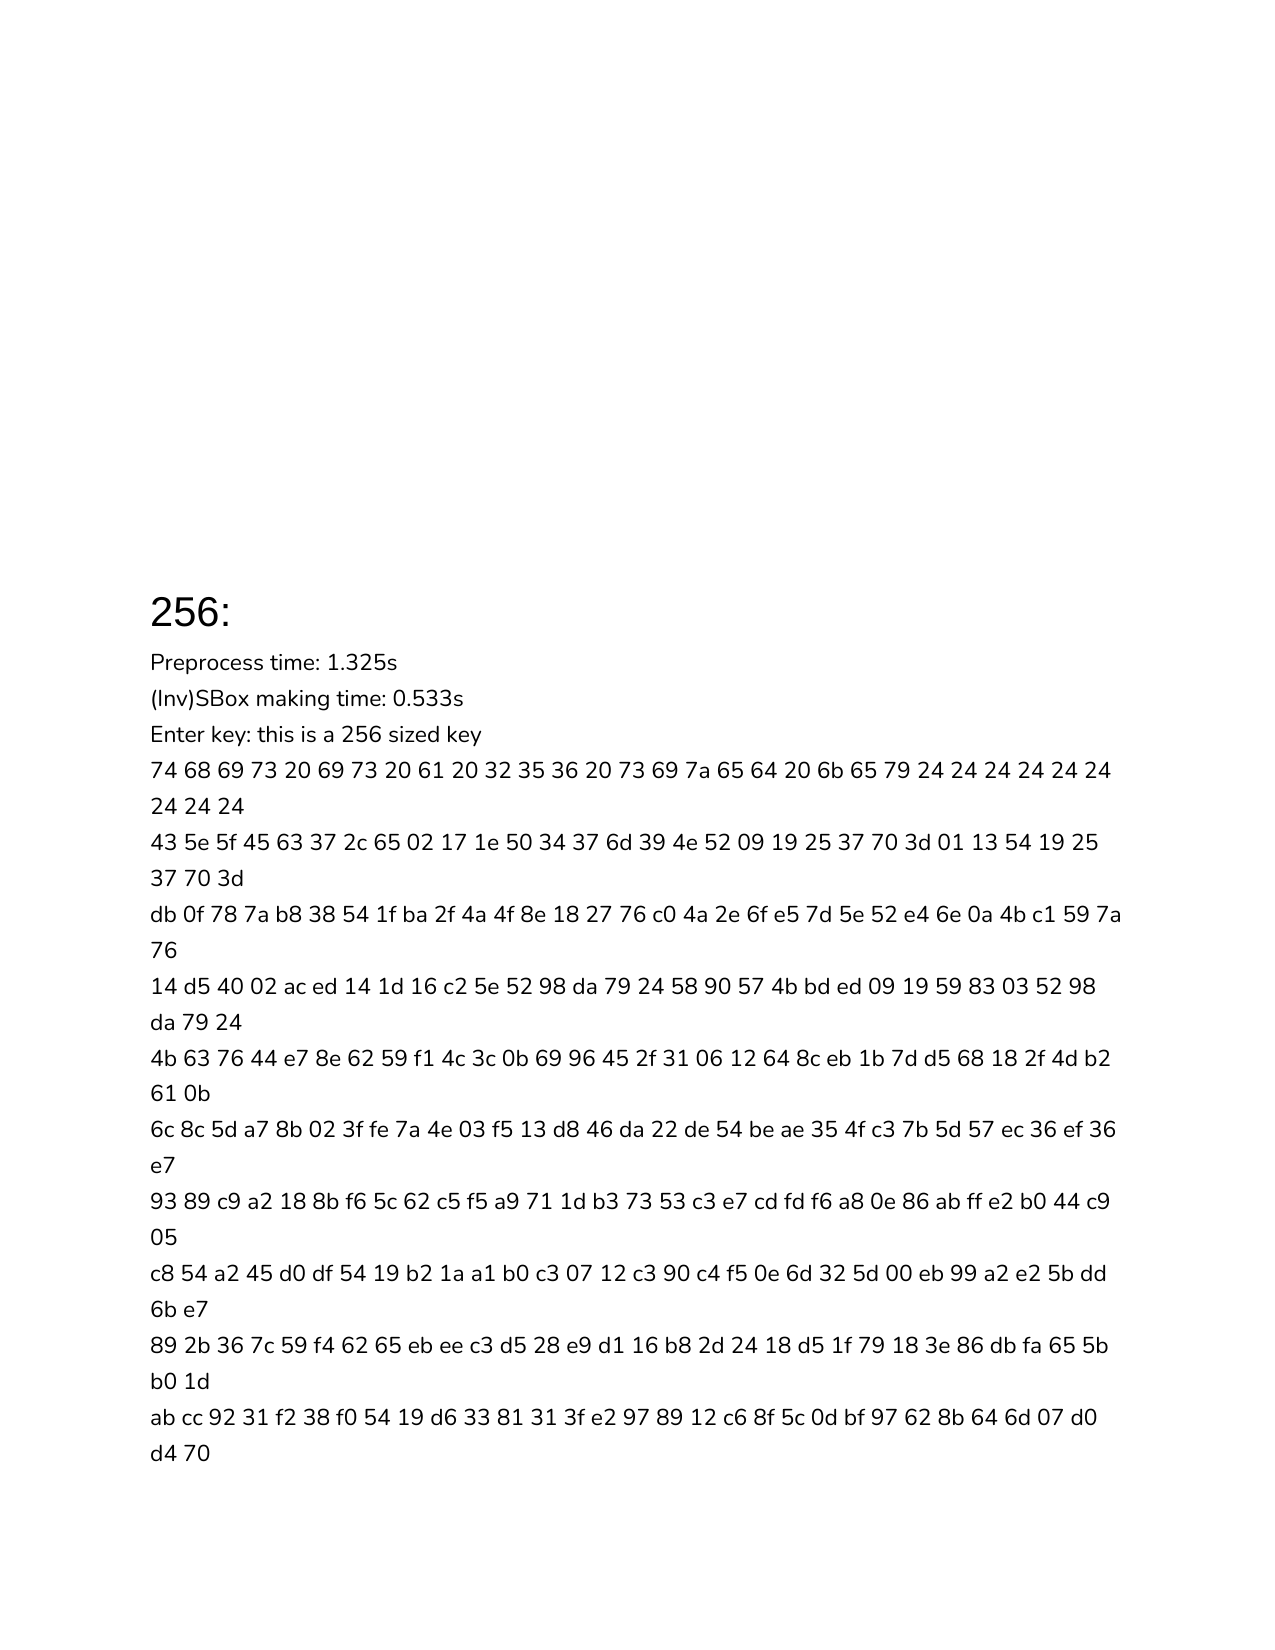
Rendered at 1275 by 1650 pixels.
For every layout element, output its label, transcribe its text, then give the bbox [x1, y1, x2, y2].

text (Inv)SBox making time: 0.533s [150, 683, 1125, 714]
text 6c 8c 5d a7 8b 02 3f fe 7a 4e 03 f5 13 d8 46 da 22 de 54 be ae 35 4f c3 7b 5d 57 ec 36 ef 36 e7 [150, 1114, 1125, 1182]
text Enter key: this is a 256 sized key [150, 719, 1125, 751]
text ab cc 92 31 f2 38 f0 54 19 d6 33 81 31 3f e2 97 89 12 c6 8f 5c 0d bf 97 62 8b 64 6d 07 d0 d4 70 [150, 1402, 1125, 1469]
text 14 d5 40 02 ac ed 14 1d 16 c2 5e 52 98 da 79 24 58 90 57 4b bd ed 09 19 59 83 03 52 98 da 79 24 [150, 971, 1125, 1038]
subtitle 256: [150, 587, 1125, 635]
text 4b 63 76 44 e7 8e 62 59 f1 4c 3c 0b 69 96 45 2f 31 06 12 64 8c eb 1b 7d d5 68 18 2f 4d b2 61 0b [150, 1043, 1125, 1110]
text 93 89 c9 a2 18 8b f6 5c 62 c5 f5 a9 71 1d b3 73 53 c3 e7 cd fd f6 a8 0e 86 ab ff e2 b0 44 c9 05 [150, 1186, 1125, 1254]
text Preprocess time: 1.325s [150, 647, 1125, 679]
text 43 5e 5f 45 63 37 2c 65 02 17 1e 50 34 37 6d 39 4e 52 09 19 25 37 70 3d 01 13 54 19 25 37 70 3d [150, 827, 1125, 894]
text c8 54 a2 45 d0 df 54 19 b2 1a a1 b0 c3 07 12 c3 90 c4 f5 0e 6d 32 5d 00 eb 99 a2 e2 5b dd 6b e7 [150, 1258, 1125, 1326]
text 89 2b 36 7c 59 f4 62 65 eb ee c3 d5 28 e9 d1 16 b8 2d 24 18 d5 1f 79 18 3e 86 db fa 65 5b b0 1d [150, 1330, 1125, 1397]
text 74 68 69 73 20 69 73 20 61 20 32 35 36 20 73 69 7a 65 64 20 6b 65 79 24 24 24 24 24 24 24 24 24 [150, 755, 1125, 822]
text db 0f 78 7a b8 38 54 1f ba 2f 4a 4f 8e 18 27 76 c0 4a 2e 6f e5 7d 5e 52 e4 6e 0a 4b c1 59 7a 76 [150, 899, 1125, 966]
